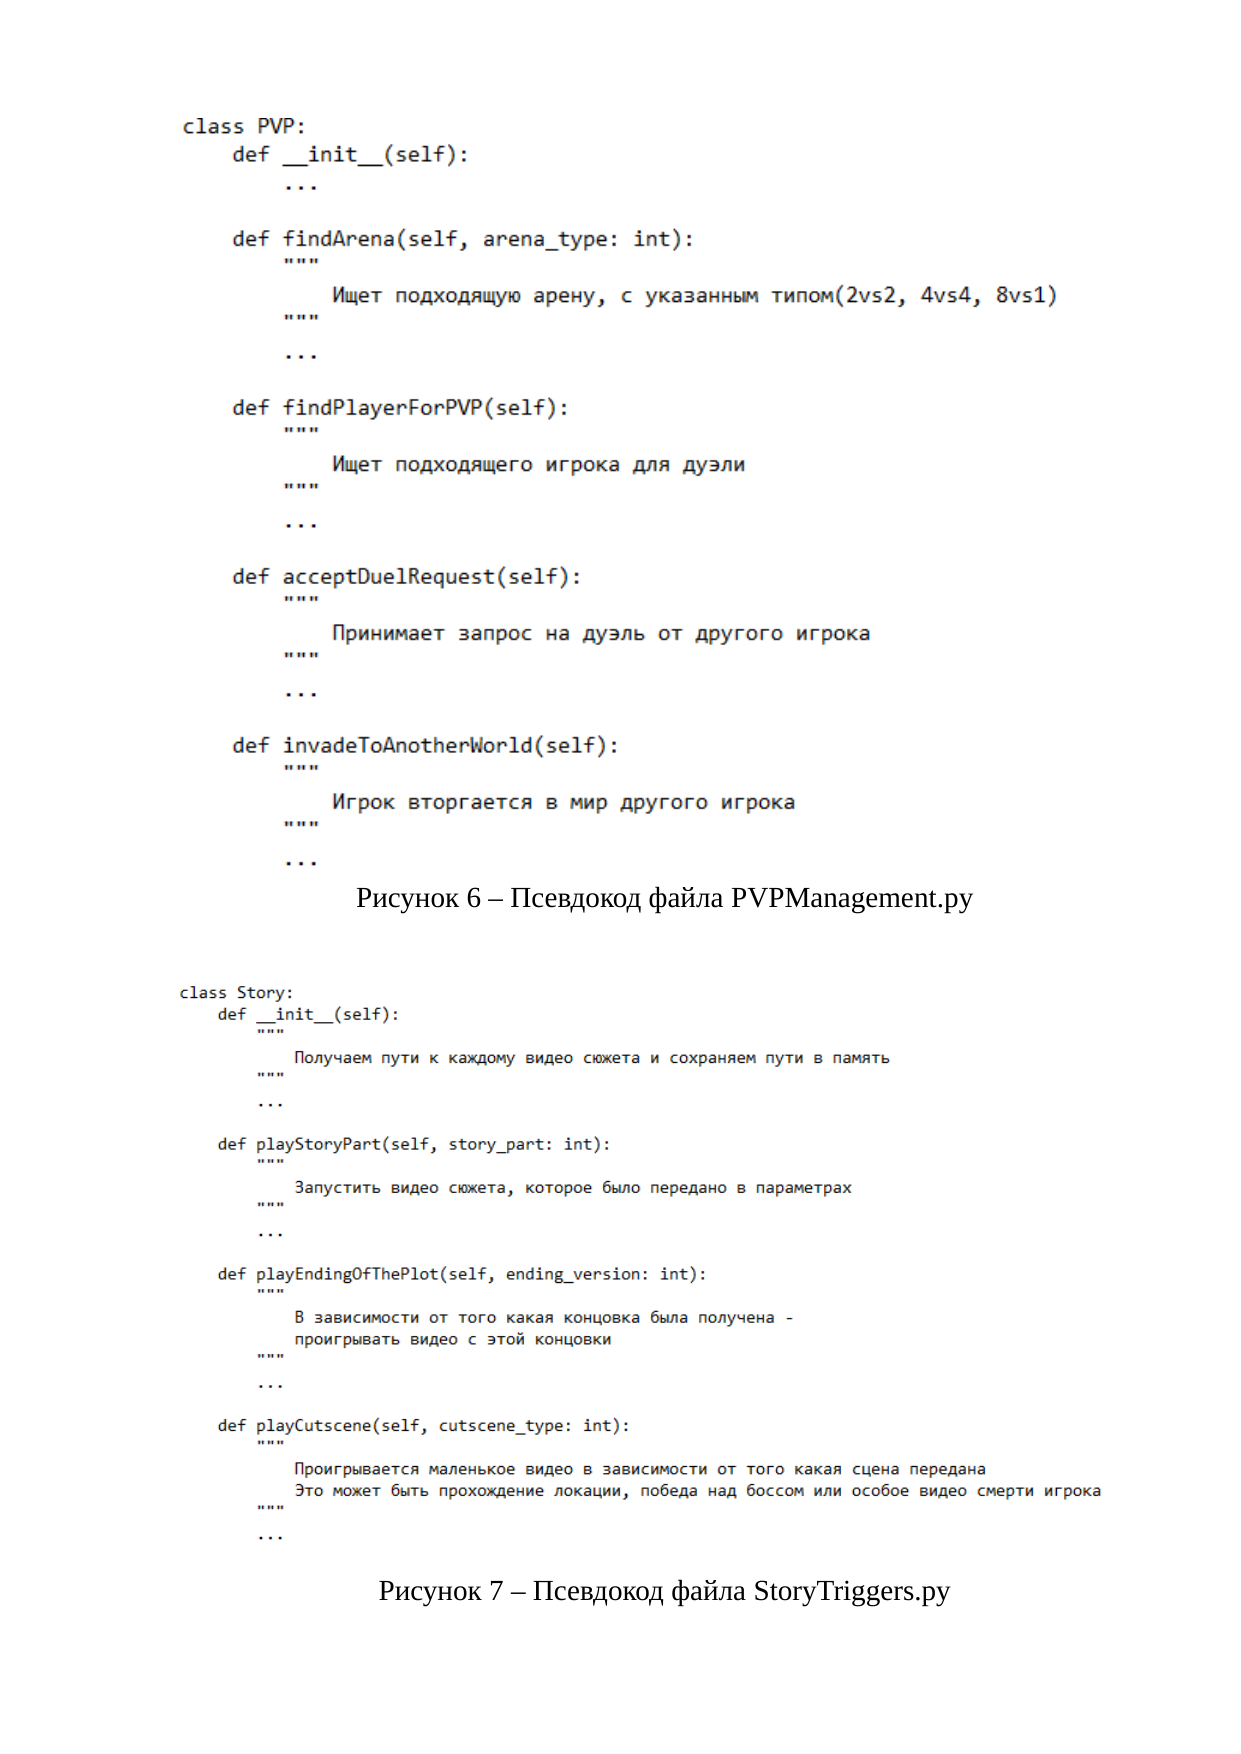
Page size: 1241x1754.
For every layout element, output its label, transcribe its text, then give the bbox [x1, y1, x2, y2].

picture [177, 985, 1152, 1555]
text Рисунок 7 – Псевдокод файла StoryTriggers.py [177, 1573, 1152, 1607]
picture [181, 118, 1148, 878]
